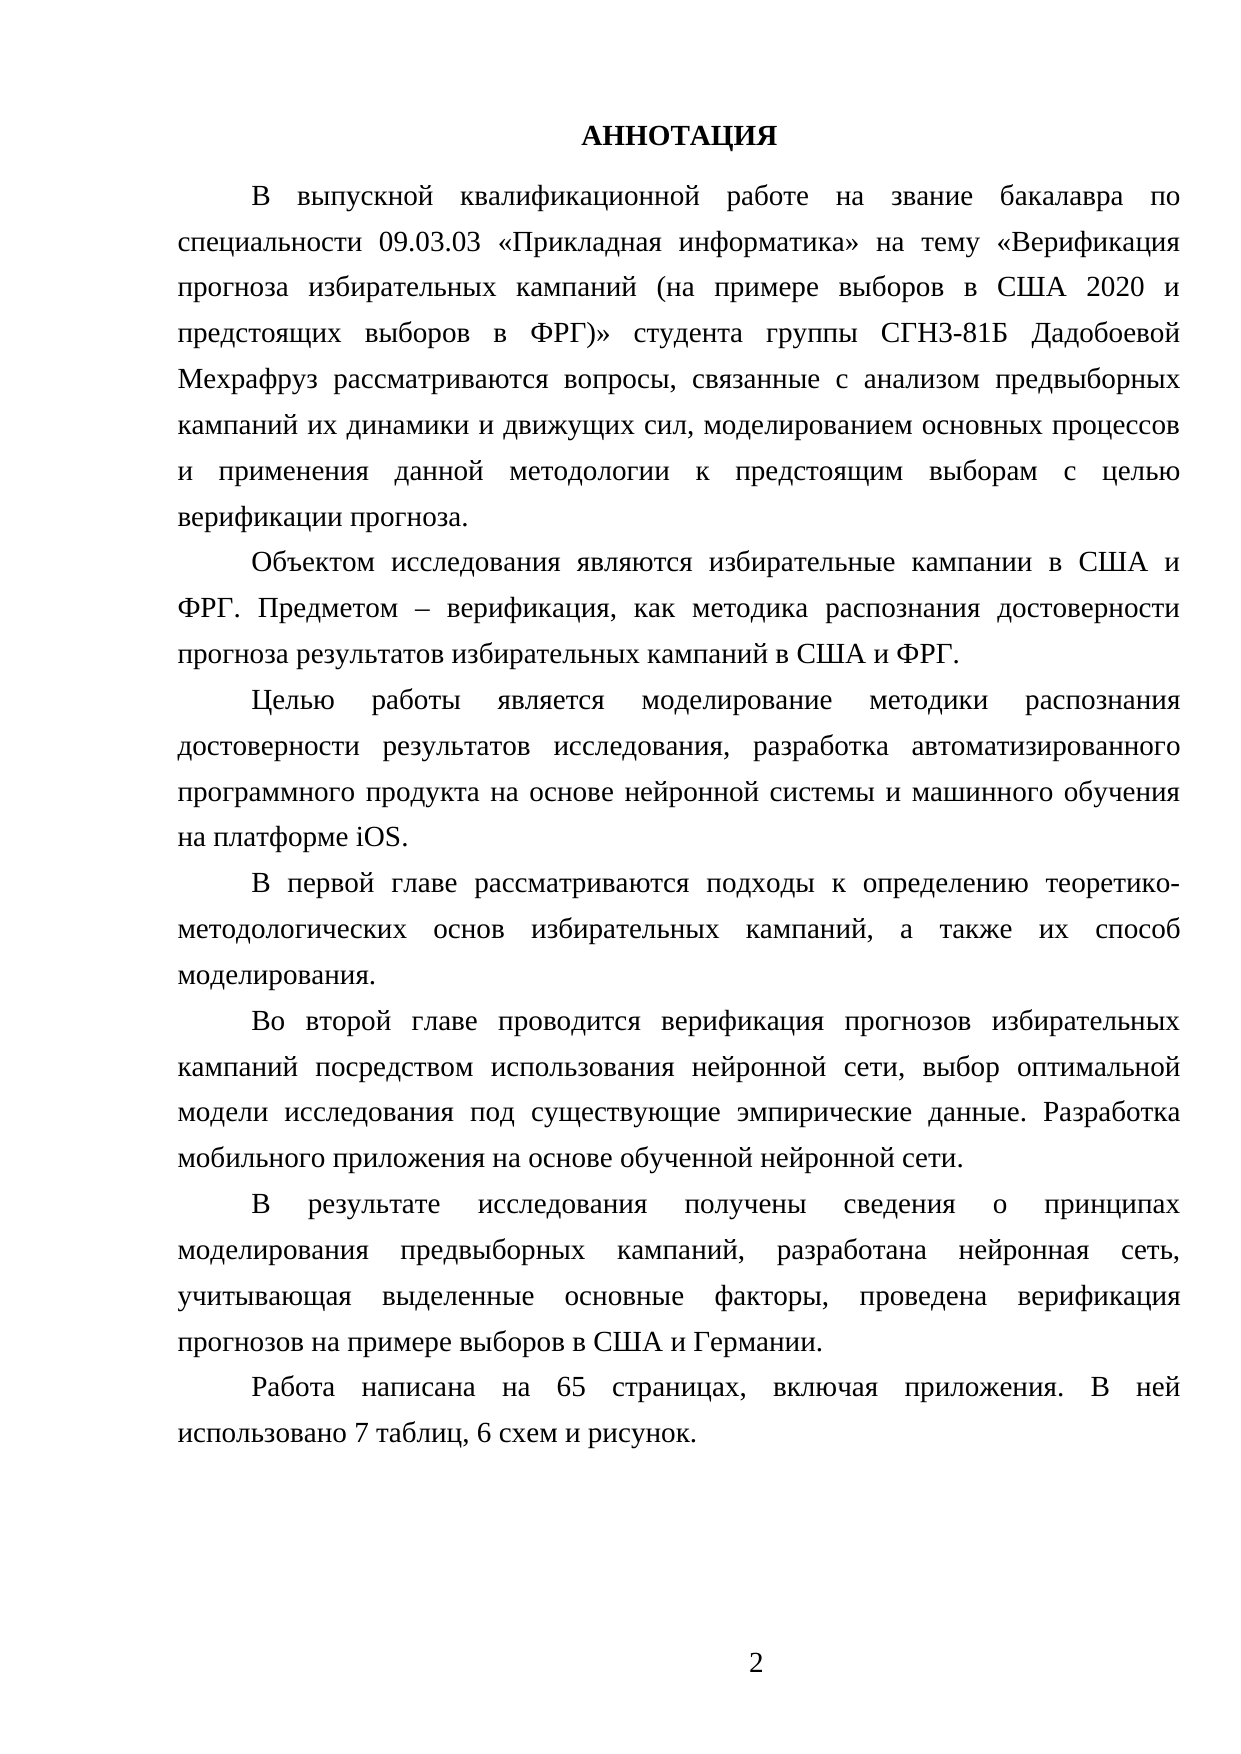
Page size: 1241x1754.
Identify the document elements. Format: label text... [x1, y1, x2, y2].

text В выпускной квалификационной работе на звание бакалавра по специальности 09.03.03 «Прикладная информатика» на тему «Верификация прогноза избирательных кампаний (на примере выборов в США 2020 и предстоящих выборов в ФРГ)» студента группы СГН3-81Б Дадобоевой Мехрафруз рассматриваются вопросы, связанные с анализом предвыборных кампаний их динамики и движущих сил, моделированием основных процессов и применения данной методологии к предстоящим выборам с целью верификации прогноза. [177, 168, 1181, 535]
text АННОТАЦИЯ [177, 118, 1181, 152]
text Во второй главе проводится верификация прогнозов избирательных кампаний посредством использования нейронной сети, выбор оптимальной модели исследования под существующие эмпирические данные. Разработка мобильного приложения на основе обученной нейронной сети. [177, 993, 1181, 1177]
text В результате исследования получены сведения о принципах моделирования предвыборных кампаний, разработана нейронная сеть, учитывающая выделенные основные факторы, проведена верификация прогнозов на примере выборов в США и Германии. [177, 1177, 1181, 1360]
text В первой главе рассматриваются подходы к определению теоретико-методологических основ избирательных кампаний, а также их способ моделирования. [177, 856, 1181, 993]
text Целью работы является моделирование методики распознания достоверности результатов исследования, разработка автоматизированного программного продукта на основе нейронной системы и машинного обучения на платформе iOS. [177, 673, 1181, 856]
text Работа написана на 65 страницах, включая приложения. В ней использовано 7 таблиц, 6 схем и рисунок. [177, 1360, 1181, 1452]
text Объектом исследования являются избирательные кампании в США и ФРГ. Предметом – верификация, как методика распознания достоверности прогноза результатов избирательных кампаний в США и ФРГ. [177, 535, 1181, 673]
